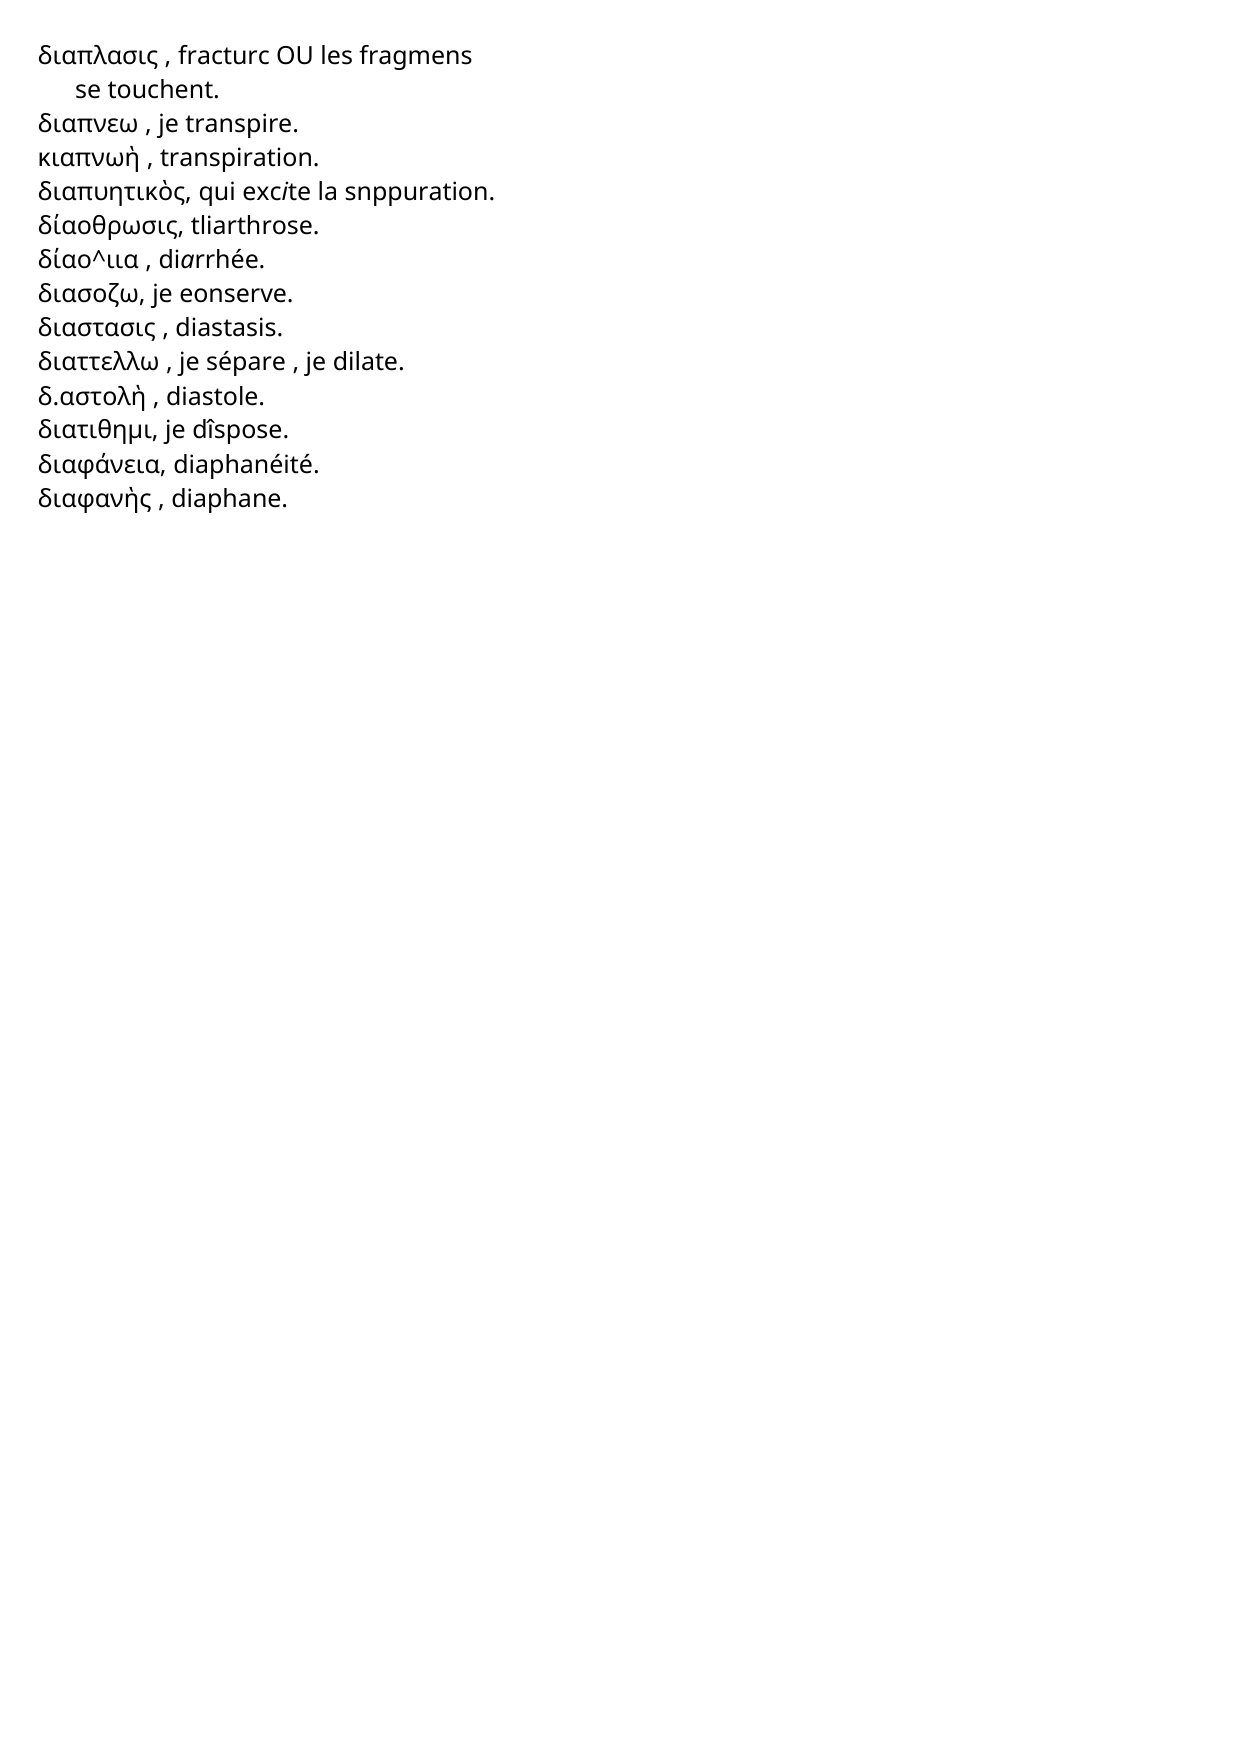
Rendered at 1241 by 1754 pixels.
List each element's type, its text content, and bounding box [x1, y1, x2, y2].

text διασοζω, je eonserve. [37, 276, 1203, 310]
text δ.αστολὴ , diastole. [37, 378, 1203, 412]
text κιαπνωὴ , transpiration. [37, 140, 1203, 174]
text διαφανὴς , diaphane. [37, 480, 1203, 514]
text διαστασις , diastasis. [37, 310, 1203, 344]
text διαφάνεια, diaphanéité. [37, 446, 1203, 480]
text διατιθημι, je dîspose. [37, 412, 1203, 446]
text διαπλασις , fracturc OU les fragmens se touchent. [37, 37, 1203, 106]
text δίαο^ιια , diarrhée. [37, 242, 1203, 276]
text διαπνεω , je transpire. [37, 106, 1203, 140]
text διαπυητικὸς, qui excite la snppuration. [37, 174, 1203, 208]
text διαττελλω , je sépare , je dilate. [37, 344, 1203, 378]
text δίαοθρωσις, tliarthrose. [37, 208, 1203, 242]
